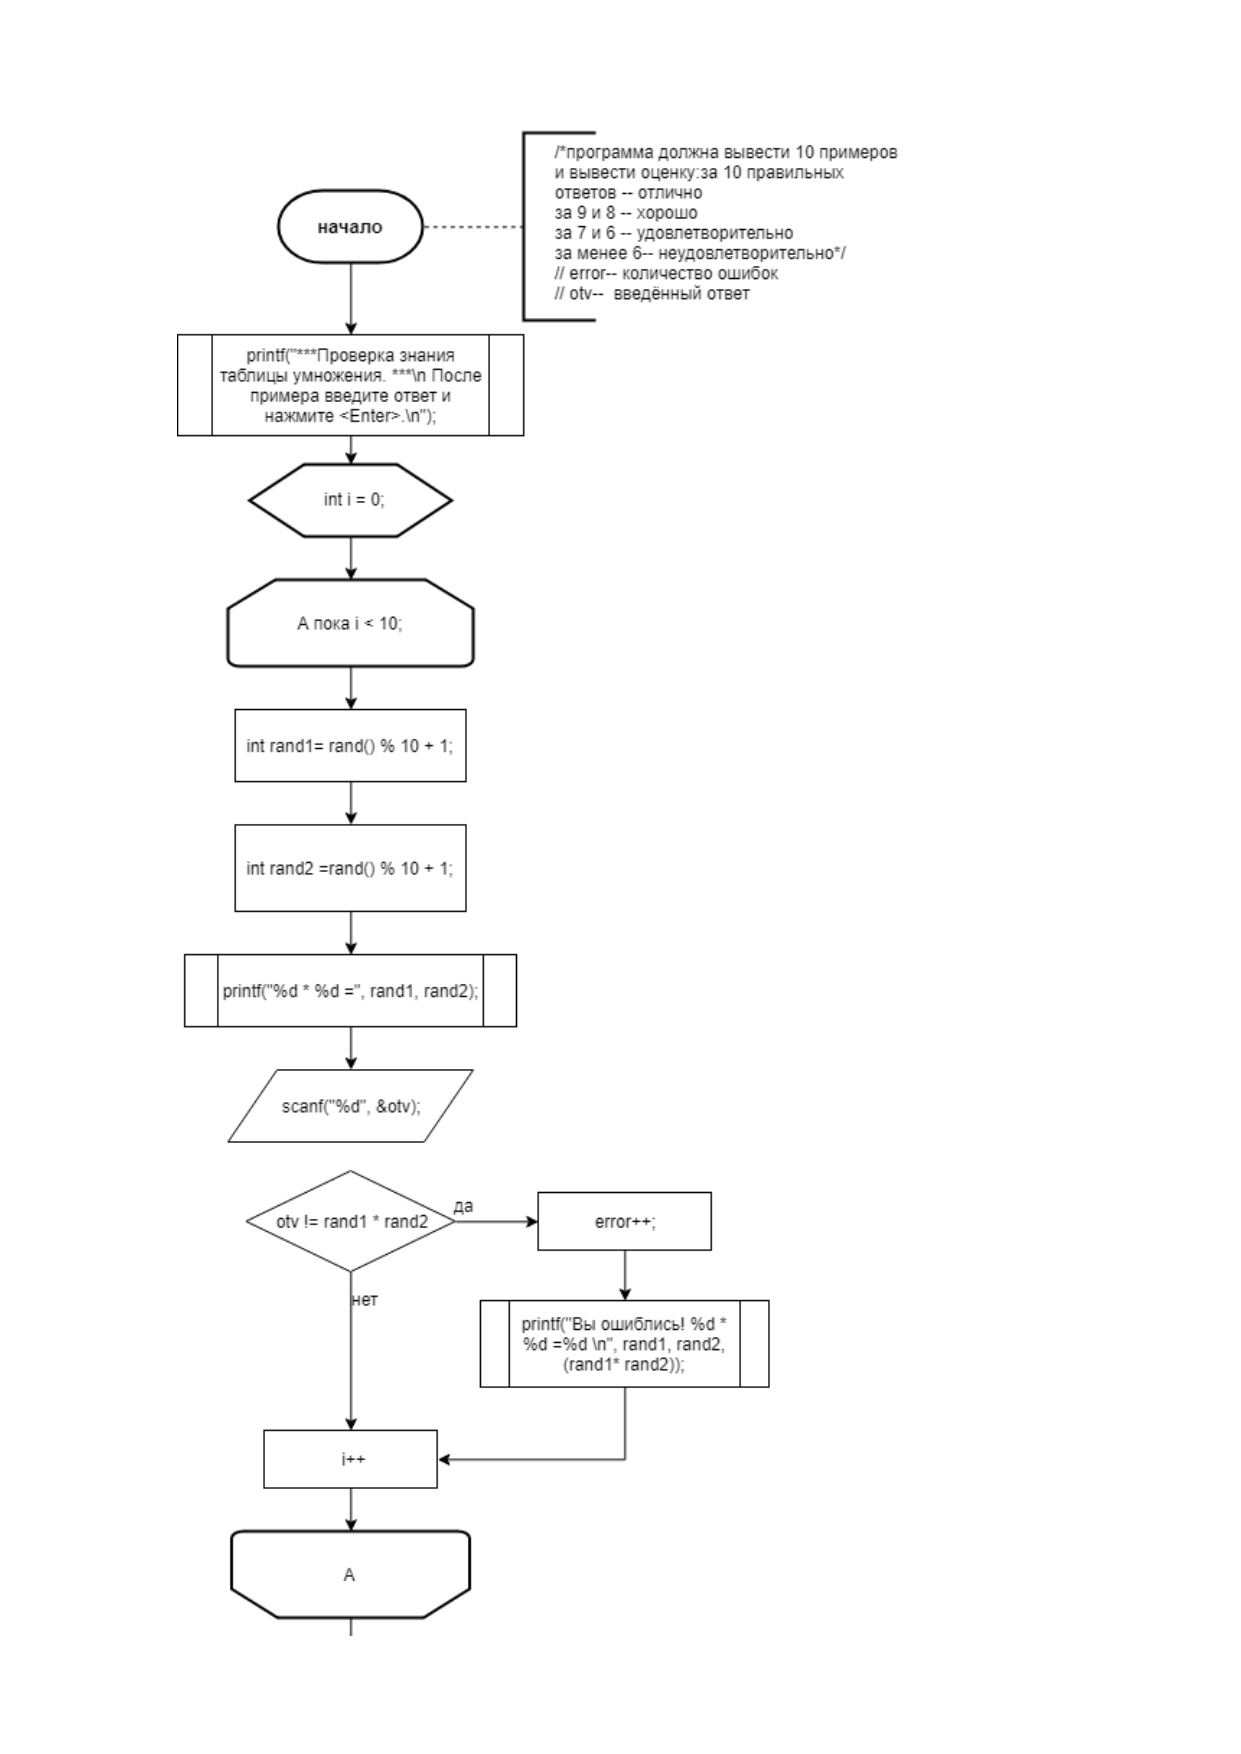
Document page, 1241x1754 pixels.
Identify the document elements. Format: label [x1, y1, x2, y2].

picture [177, 118, 1031, 1636]
